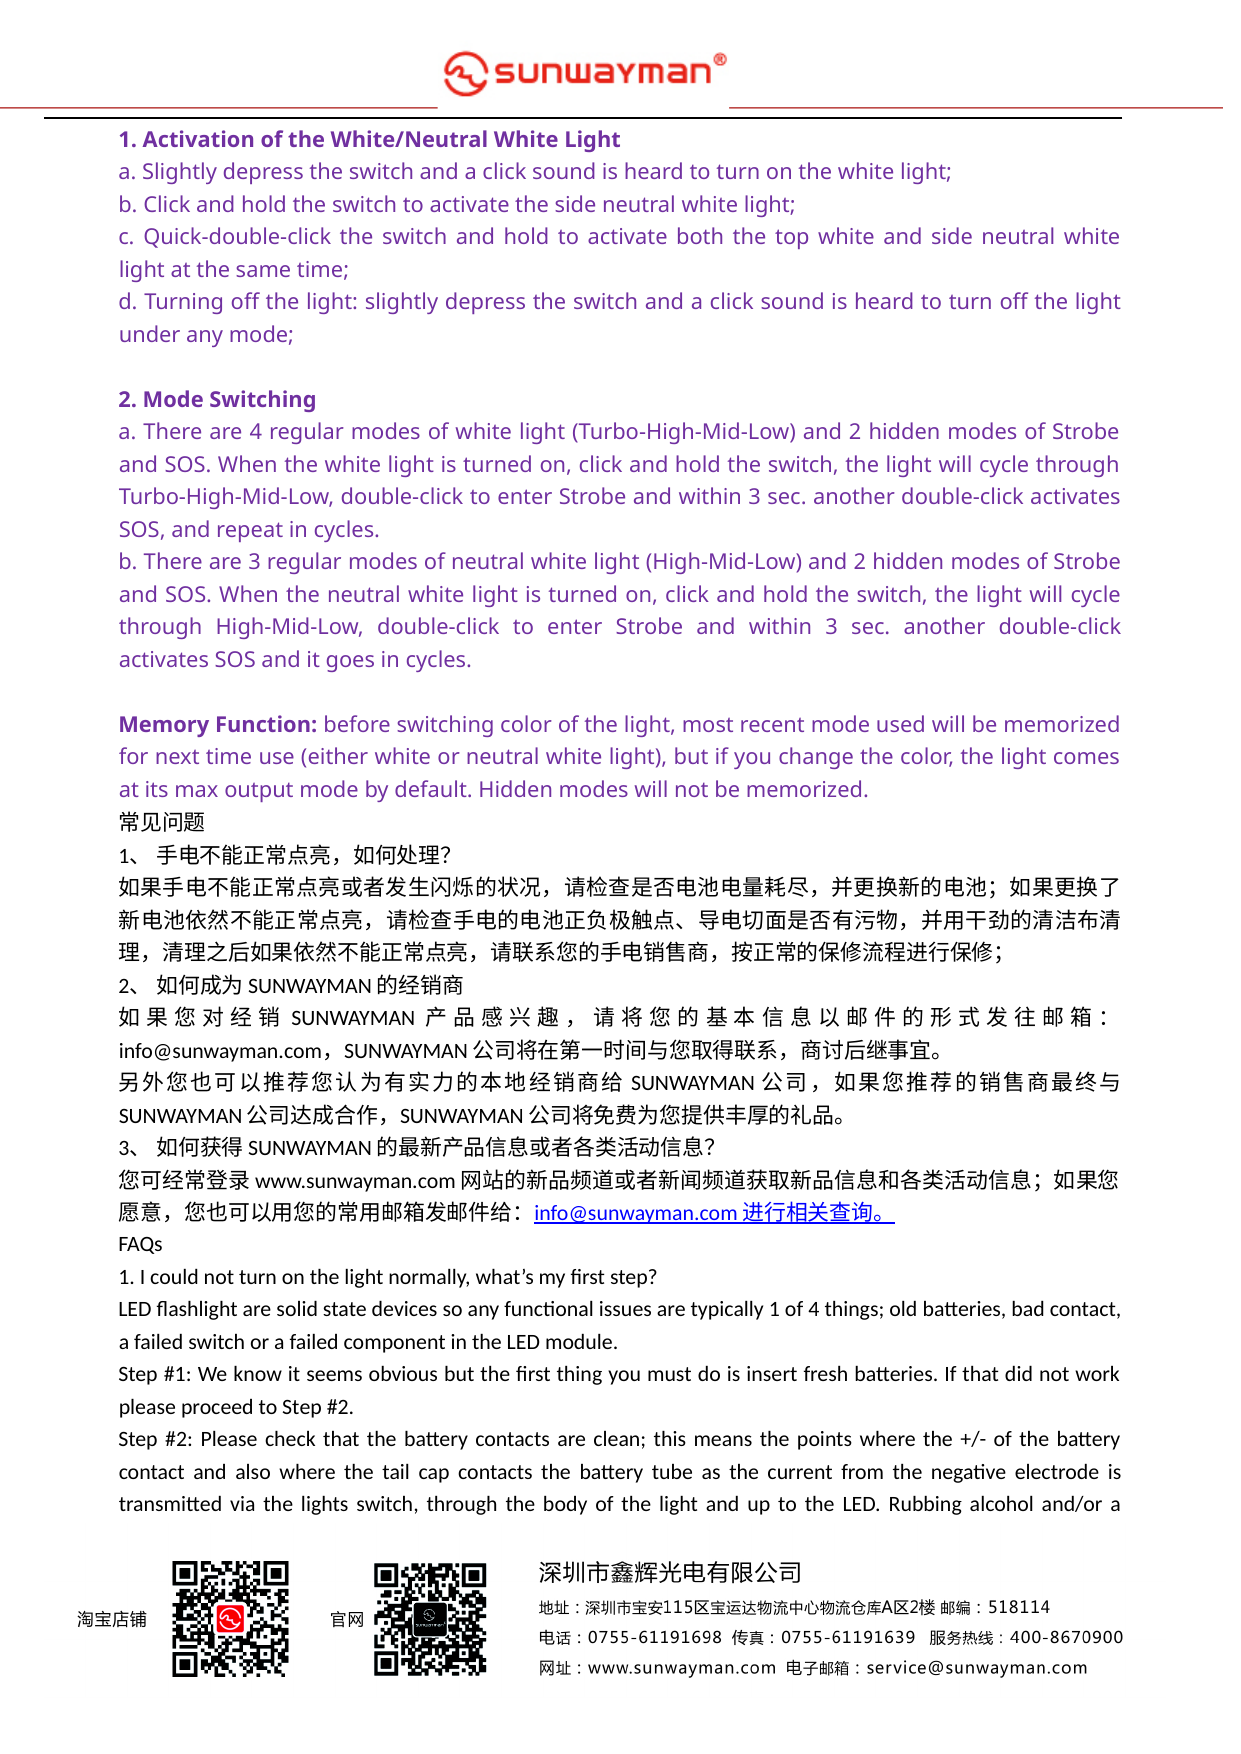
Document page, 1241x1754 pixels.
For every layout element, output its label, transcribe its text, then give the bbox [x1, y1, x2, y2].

text LED flashlight are solid state devices so any functional issues are typically 1 of 4 things; old batteries, bad contact, a failed switch or a failed component in the LED module. [118, 1292, 1122, 1357]
text b. Click and hold the switch to activate the side neutral white light; [118, 187, 1122, 220]
text 您可经常登录www.sunwayman.com网站的新品频道或者新闻频道获取新品信息和各类活动信息；如果您愿意，您也可以用您的常用邮箱发邮件给：info@sunwayman.com进行相关查询。 [118, 1162, 1122, 1227]
text a. There are 4 regular modes of white light (Turbo-High-Mid-Low) and 2 hidden modes of Strobe and SOS. When the white light is turned on, click and hold the switch, the light will cycle through Turbo-High-Mid-Low, double-click to enter Strobe and within 3 sec. another double-click activates SOS, and repeat in cycles. [118, 415, 1122, 545]
picture [437, 29, 730, 117]
text 1. I could not turn on the light normally, what’s my first step? [118, 1260, 1122, 1292]
text a. Slightly depress the switch and a click sound is heard to turn on the white light; [118, 155, 1122, 187]
text Step #1: We know it seems obvious but the first thing you must do is insert fresh batteries. If that did not work please proceed to Step #2. [118, 1357, 1122, 1422]
text FAQs [118, 1227, 1122, 1260]
text 3、 如何获得SUNWAYMAN的最新产品信息或者各类活动信息？ [118, 1130, 1122, 1162]
text 如果您对经销SUNWAYMAN产品感兴趣，请将您的基本信息以邮件的形式发往邮箱：info@sunwayman.com，SUNWAYMAN公司将在第一时间与您取得联系，商讨后继事宜。 [118, 1000, 1122, 1065]
text 2. Mode Switching [118, 382, 1122, 415]
text Memory Function: before switching color of the light, most recent mode used will be memorized for next time use (either white or neutral white light), but if you change the color, the light comes at its max output mode by default. Hidden modes will not be memorized. [118, 707, 1122, 805]
text 常见问题 [118, 805, 1122, 837]
text b. There are 3 regular modes of neutral white light (High-Mid-Low) and 2 hidden modes of Strobe and SOS. When the neutral white light is turned on, click and hold the switch, the light will cycle through High-Mid-Low, double-click to enter Strobe and within 3 sec. another double-click activates SOS and it goes in cycles. [118, 545, 1122, 675]
text 1、 手电不能正常点亮，如何处理？ [118, 837, 1122, 870]
text 1. Activation of the White/Neutral White Light [118, 122, 1122, 155]
text c. Quick-double-click the switch and hold to activate both the top white and side neutral white light at the same time; [118, 220, 1122, 285]
text d. Turning off the light: slightly depress the switch and a click sound is heard to turn off the light under any mode; [118, 285, 1122, 350]
picture [44, 1523, 1167, 1698]
text 2、 如何成为SUNWAYMAN的经销商 [118, 967, 1122, 1000]
text 如果手电不能正常点亮或者发生闪烁的状况，请检查是否电池电量耗尽，并更换新的电池；如果更换了新电池依然不能正常点亮，请检查手电的电池正负极触点、导电切面是否有污物，并用干劲的清洁布清理，清理之后如果依然不能正常点亮，请联系您的手电销售商，按正常的保修流程进行保修； [118, 870, 1122, 967]
text 另外您也可以推荐您认为有实力的本地经销商给SUNWAYMAN公司，如果您推荐的销售商最终与SUNWAYMAN公司达成合作，SUNWAYMAN公司将免费为您提供丰厚的礼品。 [118, 1065, 1122, 1130]
